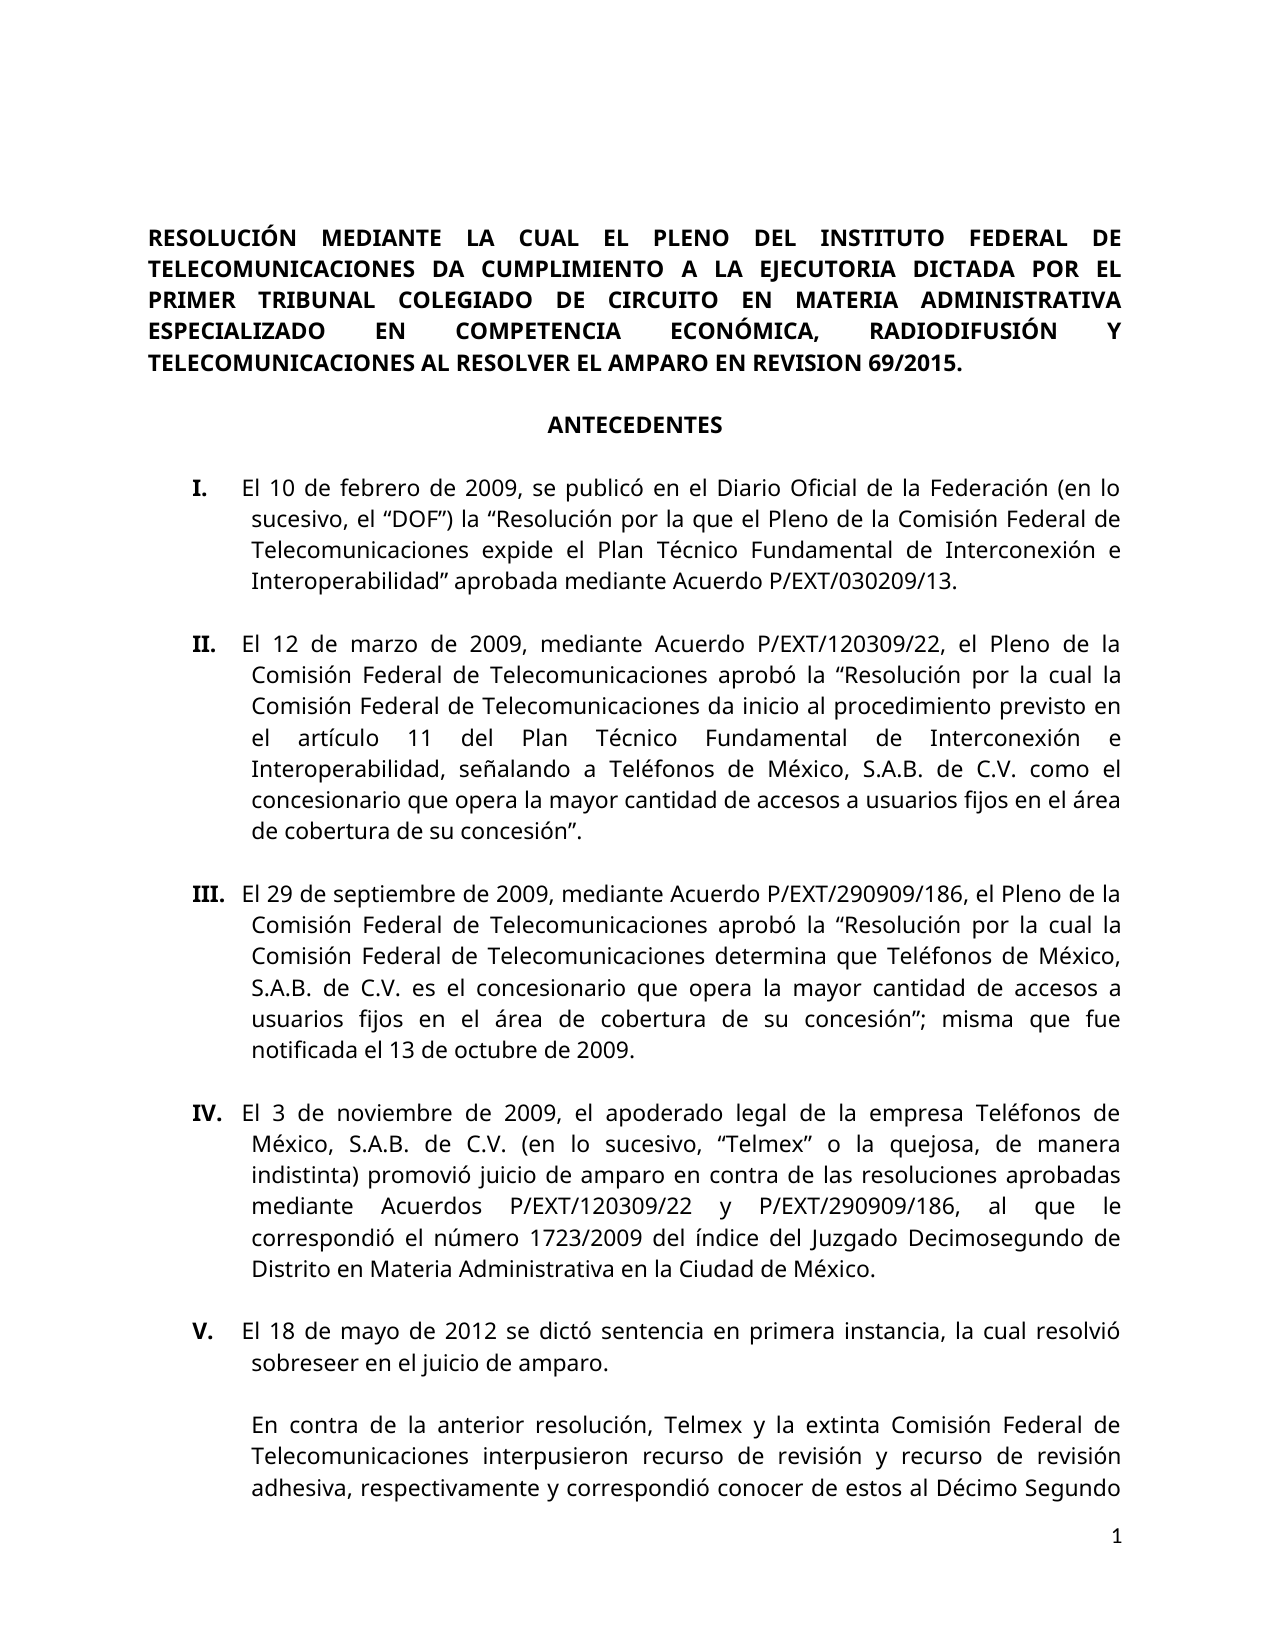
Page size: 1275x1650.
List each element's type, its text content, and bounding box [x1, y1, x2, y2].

list El 3 de noviembre de 2009, el apoderado legal de la empresa Teléfonos de México, S.A.B. de C.V. (en lo sucesivo, “Telmex” o la quejosa, de manera indistinta) promovió juicio de amparo en contra de las resoluciones aprobadas mediante Acuerdos P/EXT/120309/22 y P/EXT/290909/186, al que le correspondió el número 1723/2009 del índice del Juzgado Decimosegundo de Distrito en Materia Administrativa en la Ciudad de México. [192, 1097, 1122, 1284]
text RESOLUCIÓN MEDIANTE LA CUAL EL PLENO DEL INSTITUTO FEDERAL DE TELECOMUNICACIONES DA CUMPLIMIENTO A LA EJECUTORIA DICTADA POR EL PRIMER TRIBUNAL COLEGIADO DE CIRCUITO EN MATERIA ADMINISTRATIVA ESPECIALIZADO EN COMPETENCIA ECONÓMICA, RADIODIFUSIÓN Y TELECOMUNICACIONES AL RESOLVER EL AMPARO EN REVISION 69/2015. [148, 222, 1122, 378]
list El 18 de mayo de 2012 se dictó sentencia en primera instancia, la cual resolvió sobreseer en el juicio de amparo. [192, 1315, 1122, 1378]
list El 10 de febrero de 2009, se publicó en el Diario Oficial de la Federación (en lo sucesivo, el “DOF”) la “Resolución por la que el Pleno de la Comisión Federal de Telecomunicaciones expide el Plan Técnico Fundamental de Interconexión e Interoperabilidad” aprobada mediante Acuerdo P/EXT/030209/13. [192, 472, 1122, 597]
list El 29 de septiembre de 2009, mediante Acuerdo P/EXT/290909/186, el Pleno de la Comisión Federal de Telecomunicaciones aprobó la “Resolución por la cual la Comisión Federal de Telecomunicaciones determina que Teléfonos de México, S.A.B. de C.V. es el concesionario que opera la mayor cantidad de accesos a usuarios fijos en el área de cobertura de su concesión”; misma que fue notificada el 13 de octubre de 2009. [192, 878, 1122, 1065]
list El 12 de marzo de 2009, mediante Acuerdo P/EXT/120309/22, el Pleno de la Comisión Federal de Telecomunicaciones aprobó la “Resolución por la cual la Comisión Federal de Telecomunicaciones da inicio al procedimiento previsto en el artículo 11 del Plan Técnico Fundamental de Interconexión e Interoperabilidad, señalando a Teléfonos de México, S.A.B. de C.V. como el concesionario que opera la mayor cantidad de accesos a usuarios fijos en el área de cobertura de su concesión”. [192, 628, 1122, 847]
subtitle ANTECEDENTES [148, 409, 1122, 440]
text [251, 1409, 1122, 1503]
